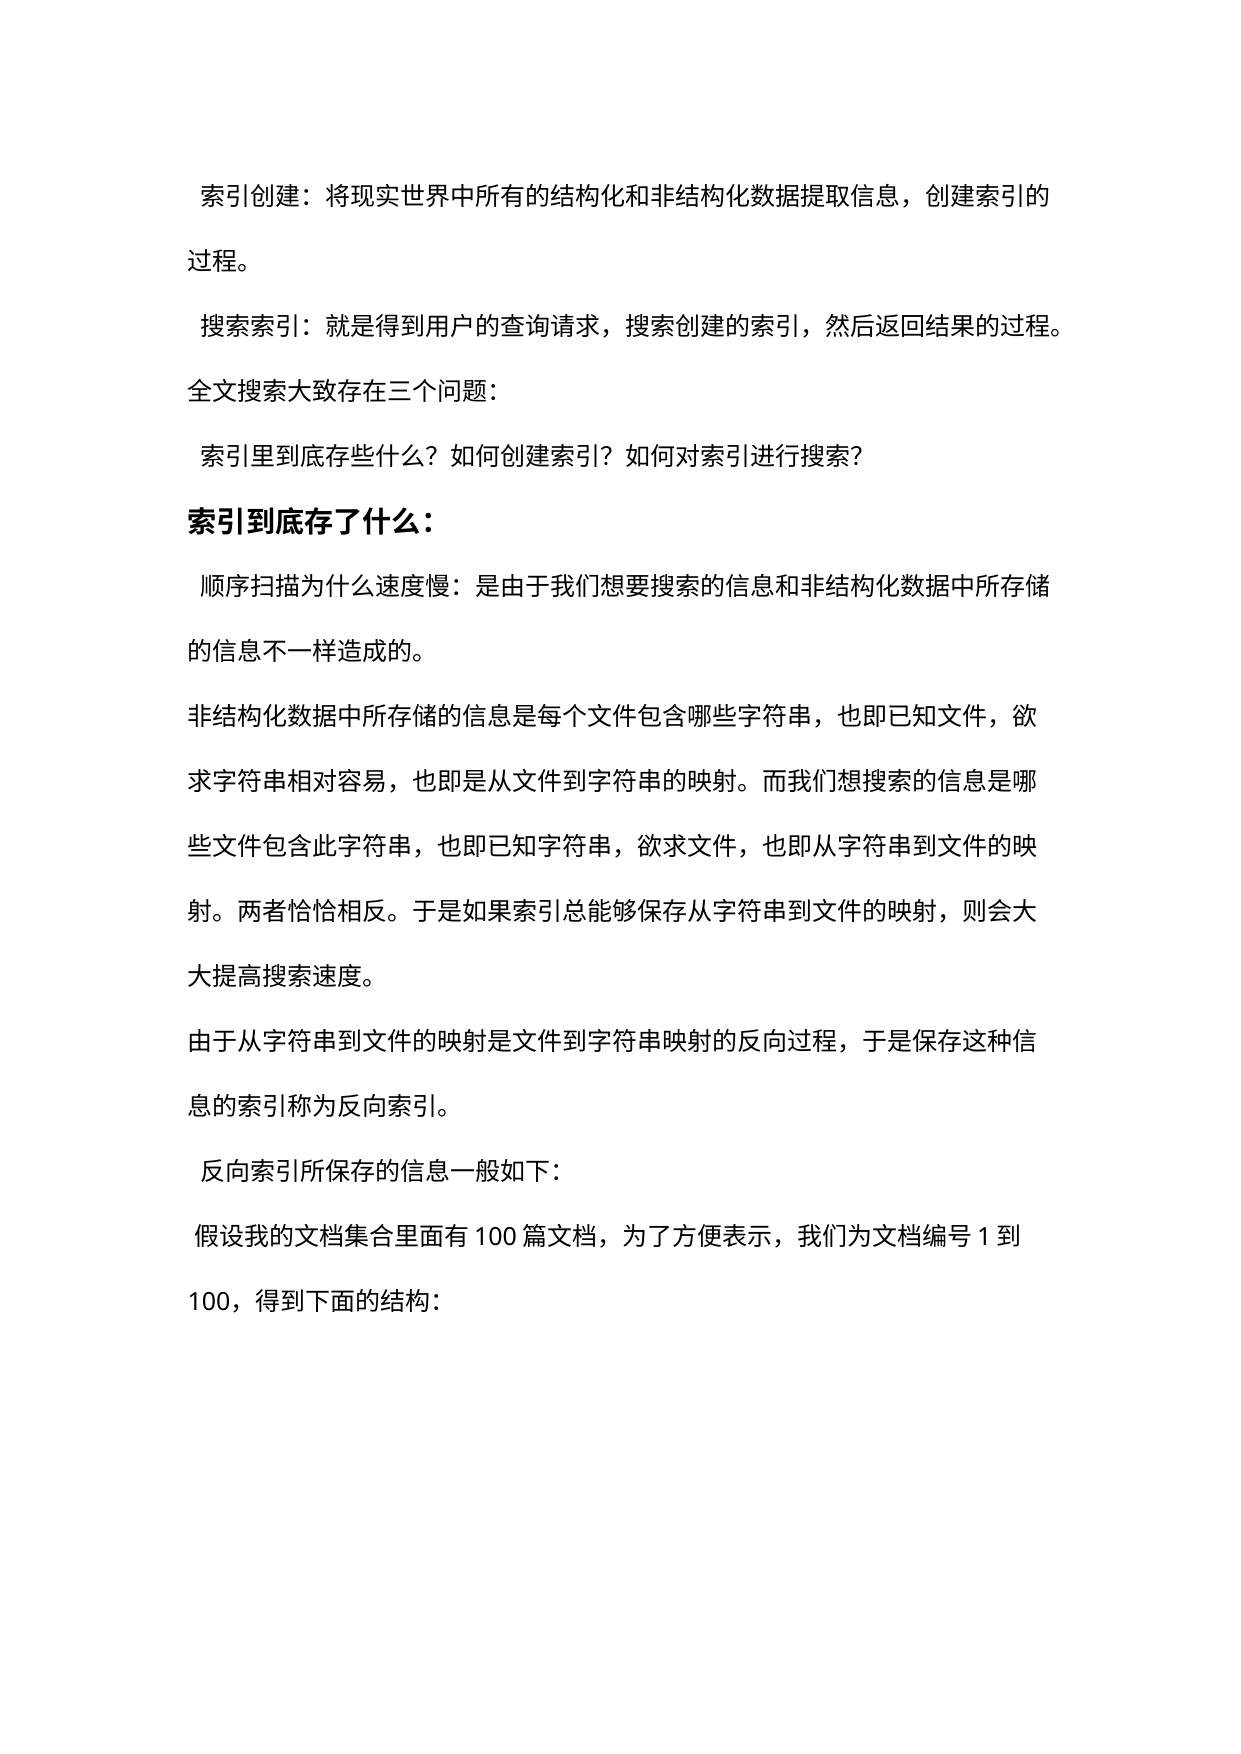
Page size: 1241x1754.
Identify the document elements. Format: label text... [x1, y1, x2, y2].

text 索引里到底存些什么？如何创建索引？如何对索引进行搜索？ [187, 422, 1053, 487]
text 全文搜索大致存在三个问题： [187, 357, 1053, 422]
text 搜索索引：就是得到用户的查询请求，搜索创建的索引，然后返回结果的过程。 [187, 292, 1053, 357]
text 索引创建：将现实世界中所有的结构化和非结构化数据提取信息，创建索引的过程。 [187, 162, 1053, 292]
text 非结构化数据中所存储的信息是每个文件包含哪些字符串，也即已知文件，欲求字符串相对容易，也即是从文件到字符串的映射。而我们想搜索的信息是哪些文件包含此字符串，也即已知字符串，欲求文件，也即从字符串到文件的映射。两者恰恰相反。于是如果索引总能够保存从字符串到文件的映射，则会大大提高搜索速度。 [187, 682, 1053, 1007]
text 顺序扫描为什么速度慢：是由于我们想要搜索的信息和非结构化数据中所存储的信息不一样造成的。 [187, 552, 1053, 682]
text 由于从字符串到文件的映射是文件到字符串映射的反向过程，于是保存这种信息的索引称为反向索引。 [187, 1007, 1053, 1137]
text 假设我的文档集合里面有100篇文档，为了方便表示，我们为文档编号1到100，得到下面的结构： [187, 1202, 1053, 1332]
text 索引到底存了什么： [187, 487, 1053, 552]
text 反向索引所保存的信息一般如下： [187, 1137, 1053, 1202]
